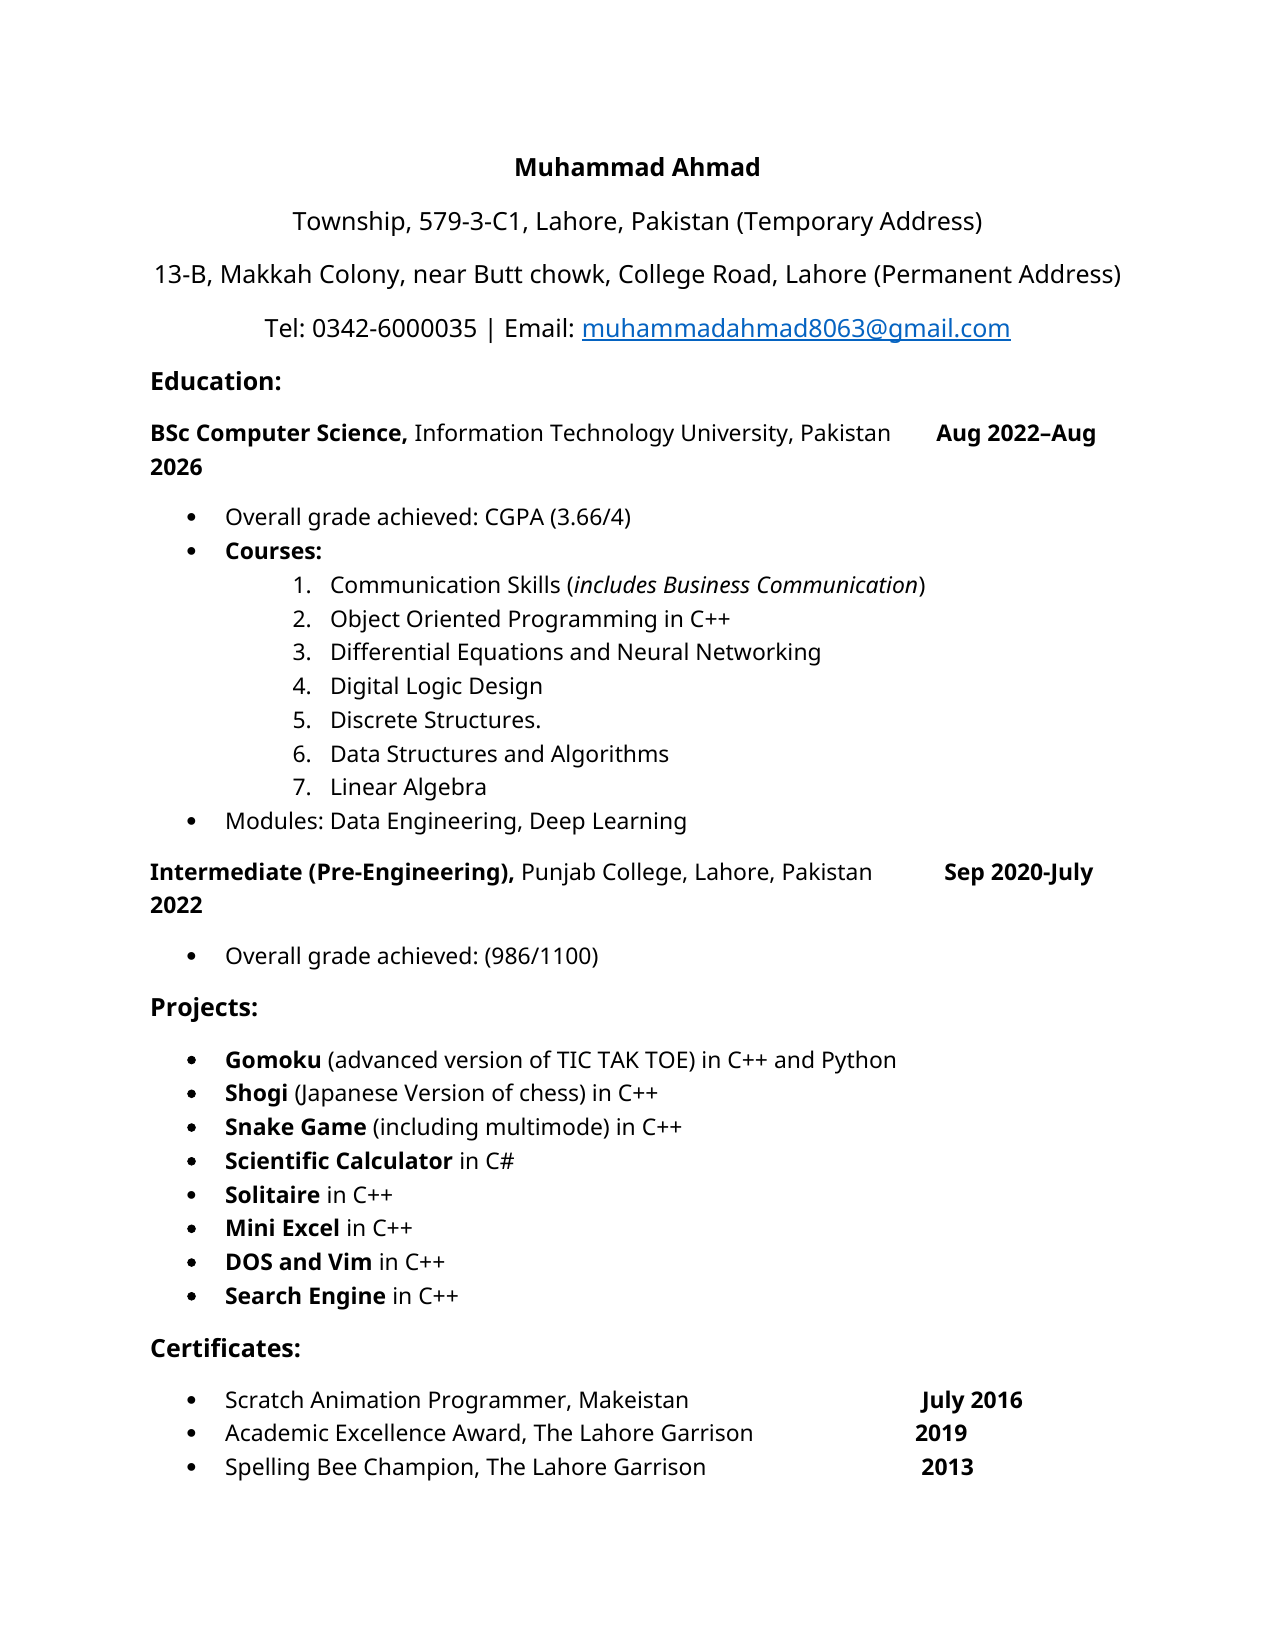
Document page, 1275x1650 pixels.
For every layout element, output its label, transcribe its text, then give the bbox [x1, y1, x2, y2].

list Overall grade achieved: (986/1100) [187, 940, 1125, 971]
text Projects: [150, 990, 1125, 1024]
text Township, 579-3-C1, Lahore, Pakistan (Temporary Address) [150, 203, 1125, 237]
list Overall grade achieved: CGPA (3.66/4) [187, 501, 1125, 533]
list Spelling Bee Champion, The Lahore Garrison 2013 [187, 1451, 1125, 1482]
list Courses: [187, 535, 1125, 566]
list Modules: Data Engineering, Deep Learning [187, 805, 1125, 836]
list Shogi (Japanese Version of chess) in C++ [187, 1077, 1125, 1108]
text 13-B, Makkah Colony, near Butt chowk, College Road, Lahore (Permanent Address) [150, 257, 1125, 291]
list Solitaire in C++ [187, 1178, 1125, 1210]
list Scratch Animation Programmer, Makeistan July 2016 [187, 1384, 1125, 1415]
list Gomoku (advanced version of TIC TAK TOE) in C++ and Python [187, 1043, 1125, 1075]
text BSc Computer Science, Information Technology University, Pakistan Aug 2022–Aug 2026 [150, 417, 1125, 482]
list Snake Game (including multimode) in C++ [187, 1111, 1125, 1142]
list Differential Equations and Neural Networking [292, 636, 1125, 668]
list DOS and Vim in C++ [187, 1246, 1125, 1277]
list Discrete Structures. [292, 704, 1125, 735]
text Intermediate (Pre-Engineering), Punjab College, Lahore, Pakistan Sep 2020-July 2022 [150, 856, 1125, 921]
list Digital Logic Design [292, 670, 1125, 701]
text Muhammad Ahmad [150, 150, 1125, 184]
list Object Oriented Programming in C++ [292, 603, 1125, 634]
list Scientific Calculator in C# [187, 1145, 1125, 1176]
text Certificates: [150, 1330, 1125, 1364]
list Mini Excel in C++ [187, 1212, 1125, 1243]
list Data Structures and Algorithms [292, 738, 1125, 769]
list Linear Algebra [292, 771, 1125, 803]
list Academic Excellence Award, The Lahore Garrison 2019 [187, 1417, 1125, 1449]
text Tel: 0342-6000035 | Email: muhammadahmad8063@gmail.com [150, 310, 1125, 344]
list Search Engine in C++ [187, 1280, 1125, 1311]
list Communication Skills (includes Business Communication) [292, 569, 1125, 600]
text Education: [150, 364, 1125, 398]
